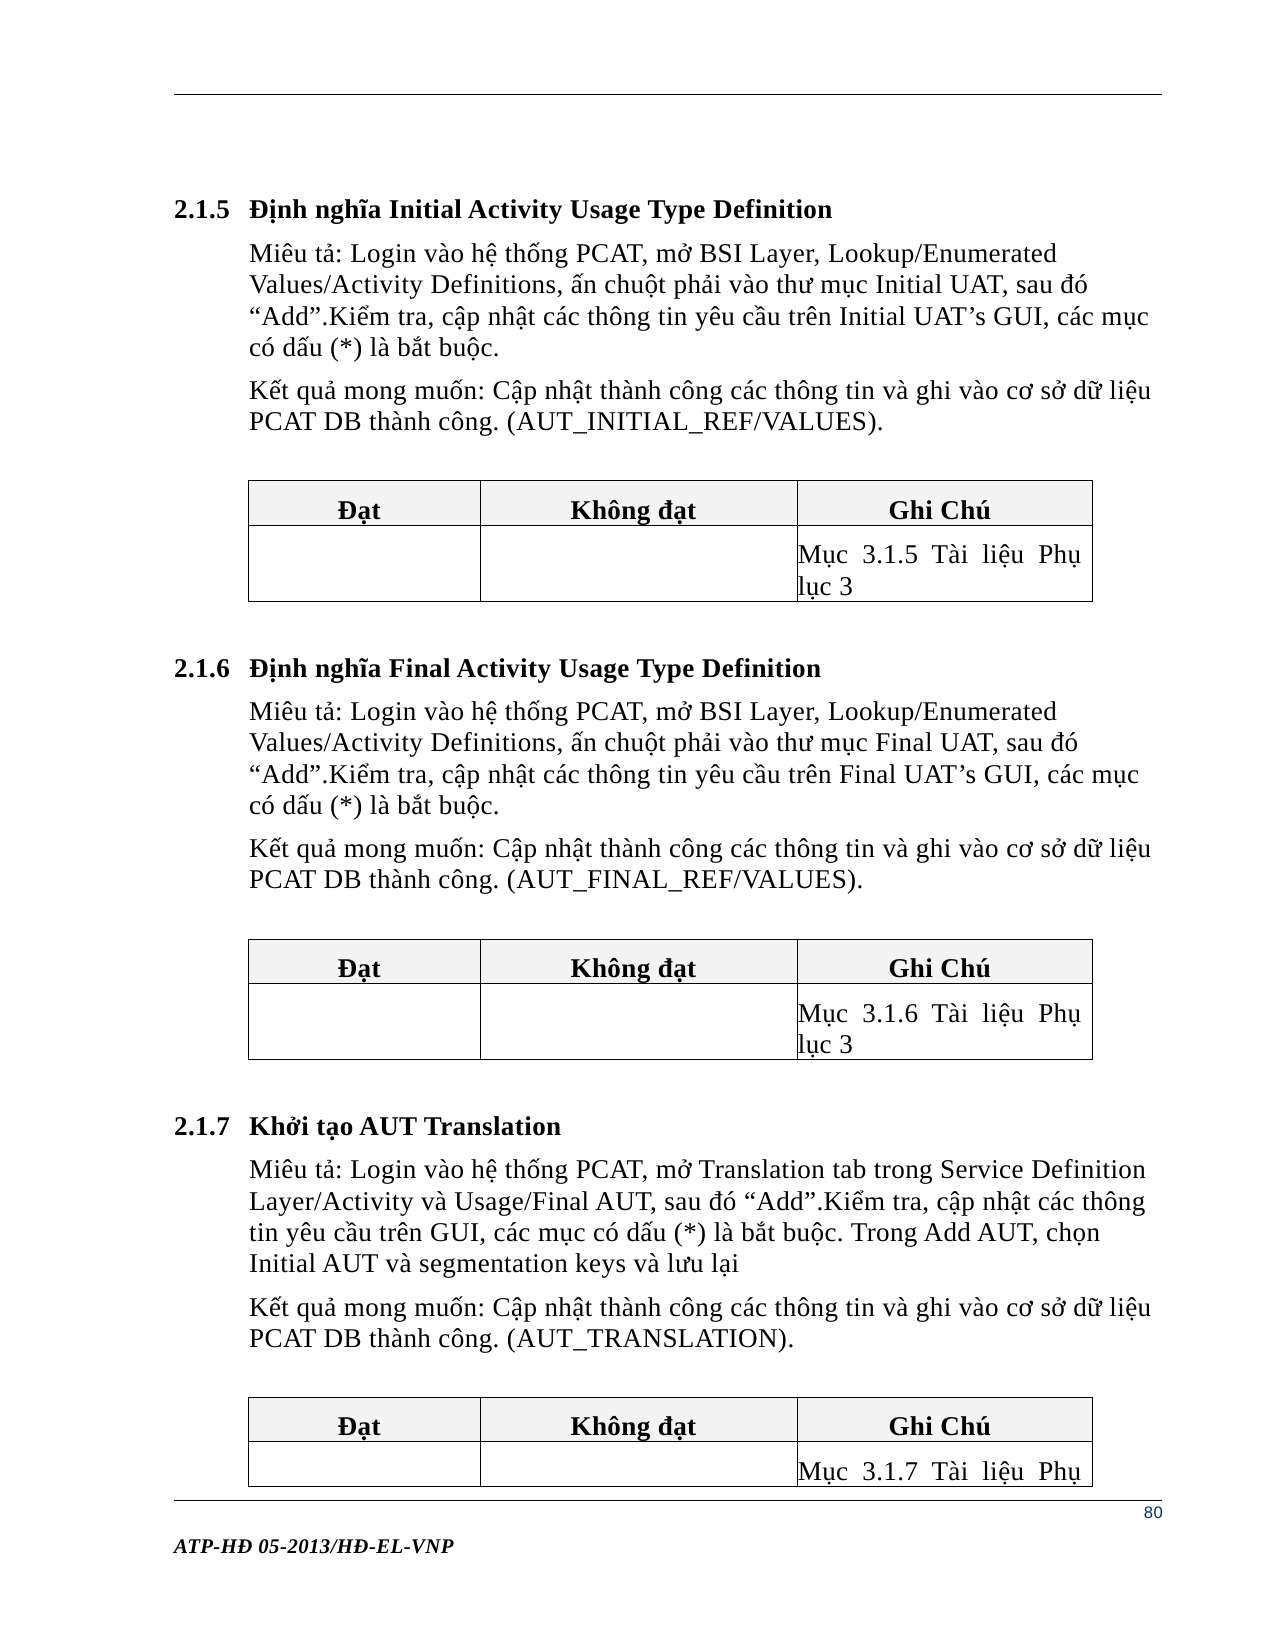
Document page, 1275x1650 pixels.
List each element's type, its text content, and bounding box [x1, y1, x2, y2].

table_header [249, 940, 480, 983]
list Định nghĩa Final Activity Usage Type Definition [174, 652, 1162, 683]
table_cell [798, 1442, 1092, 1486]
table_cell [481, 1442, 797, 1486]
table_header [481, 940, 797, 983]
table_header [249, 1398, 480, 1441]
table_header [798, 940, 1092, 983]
list Kết quả mong muốn: Cập nhật thành công các thông tin và ghi vào cơ sở dữ liệu PCAT DB thành công. (AUT_TRANSLATION). [249, 1291, 1162, 1353]
list Miêu tả: Login vào hệ thống PCAT, mở BSI Layer, Lookup/Enumerated Values/Activity Definitions, ấn chuột phải vào thư mục Final UAT, sau đó “Add”.Kiểm tra, cập nhật các thông tin yêu cầu trên Final UAT’s GUI, các mục có dấu (*) là bắt buộc. [249, 695, 1162, 820]
list Kết quả mong muốn: Cập nhật thành công các thông tin và ghi vào cơ sở dữ liệu PCAT DB thành công. (AUT_INITIAL_REF/VALUES). [249, 374, 1162, 437]
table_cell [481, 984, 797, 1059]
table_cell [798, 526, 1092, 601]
list Khởi tạo AUT Translation [174, 1110, 1162, 1141]
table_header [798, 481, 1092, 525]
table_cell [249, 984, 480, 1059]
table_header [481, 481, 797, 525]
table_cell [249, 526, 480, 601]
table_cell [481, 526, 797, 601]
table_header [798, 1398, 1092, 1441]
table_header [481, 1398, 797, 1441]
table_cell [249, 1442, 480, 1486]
list Miêu tả: Login vào hệ thống PCAT, mở Translation tab trong Service Definition Layer/Activity và Usage/Final AUT, sau đó “Add”.Kiểm tra, cập nhật các thông tin yêu cầu trên GUI, các mục có dấu (*) là bắt buộc. Trong Add AUT, chọn Initial AUT và segmentation keys và lưu lại [249, 1153, 1162, 1278]
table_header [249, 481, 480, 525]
list Định nghĩa Initial Activity Usage Type Definition [174, 194, 1162, 225]
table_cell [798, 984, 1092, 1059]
list Kết quả mong muốn: Cập nhật thành công các thông tin và ghi vào cơ sở dữ liệu PCAT DB thành công. (AUT_FINAL_REF/VALUES). [249, 832, 1162, 895]
list Miêu tả: Login vào hệ thống PCAT, mở BSI Layer, Lookup/Enumerated Values/Activity Definitions, ấn chuột phải vào thư mục Initial UAT, sau đó “Add”.Kiểm tra, cập nhật các thông tin yêu cầu trên Initial UAT’s GUI, các mục có dấu (*) là bắt buộc. [249, 237, 1162, 362]
